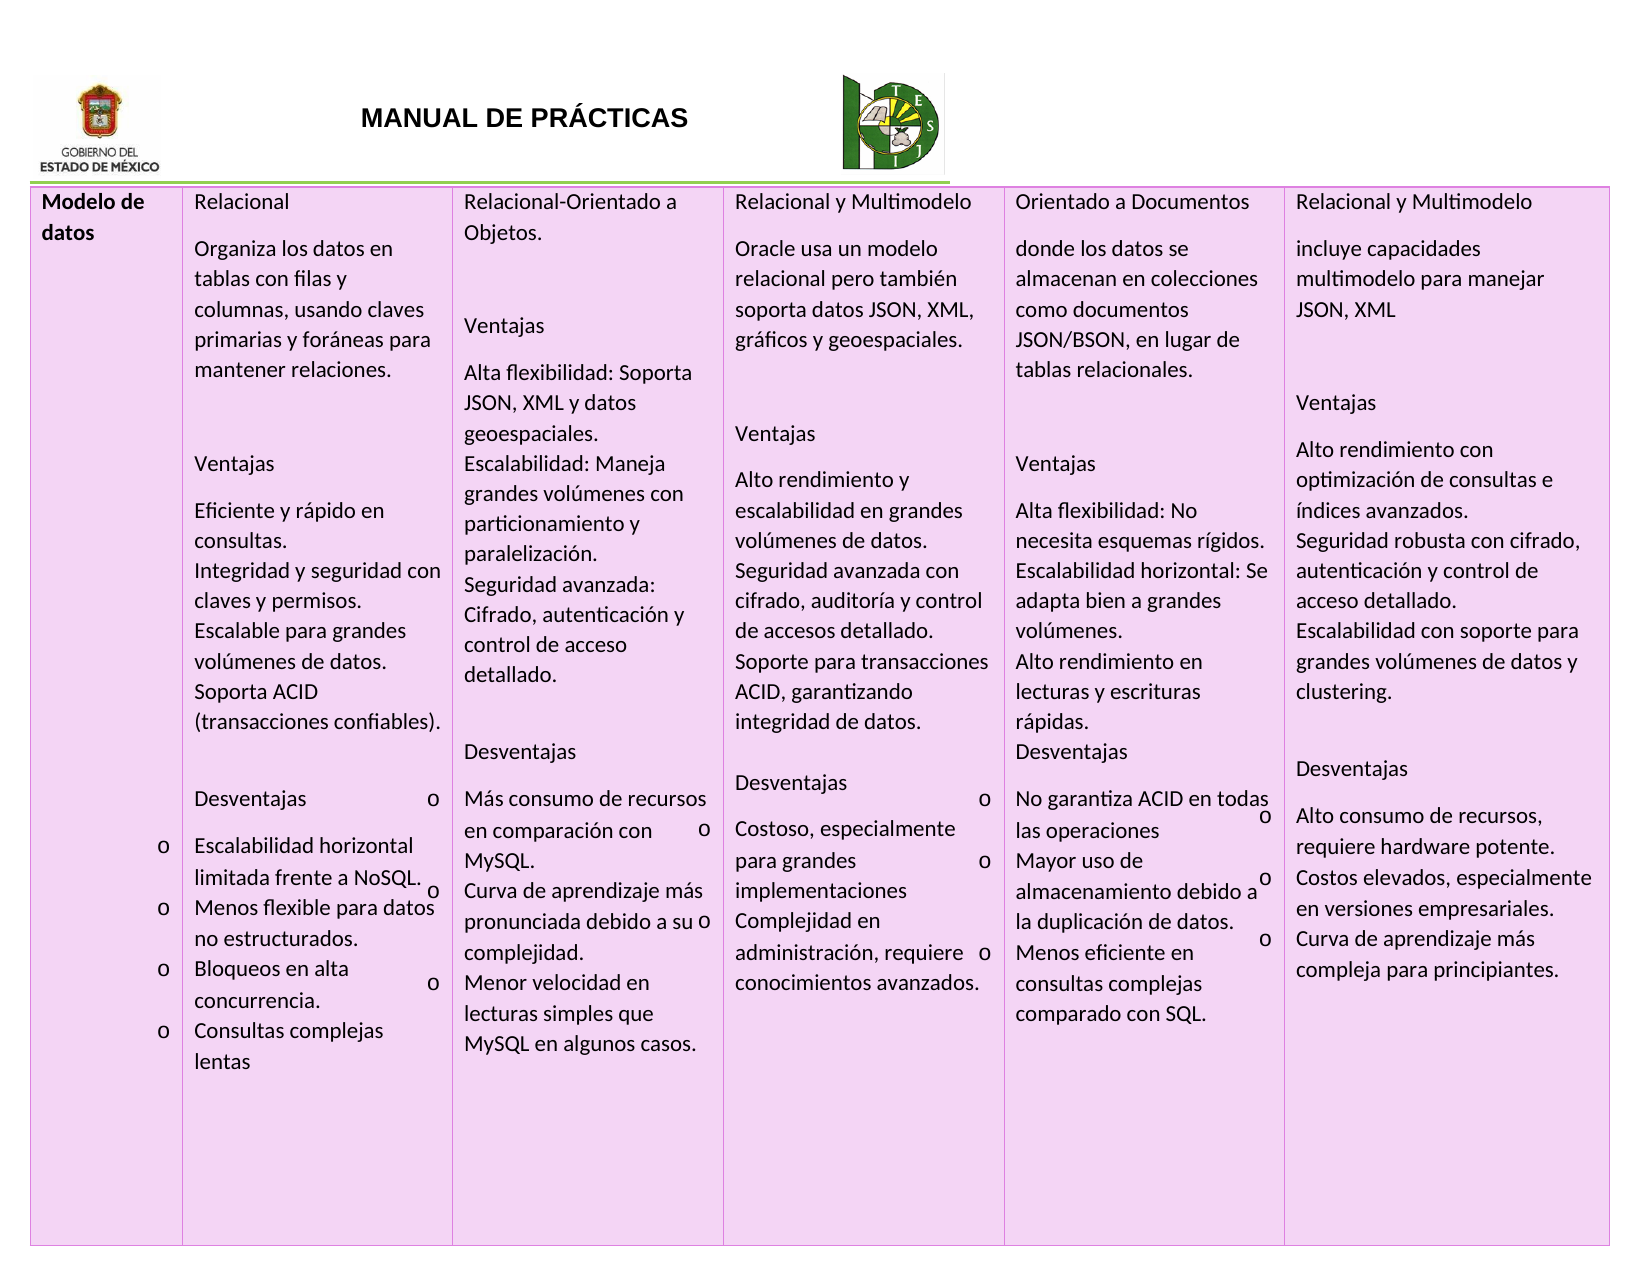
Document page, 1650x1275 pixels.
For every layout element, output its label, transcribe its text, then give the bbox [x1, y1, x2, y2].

table_cell Relacional-Orientado a Objetos. Ventajas Alta flexibilidad: Soporta JSON, XML y datos geoespaciales. Escalabilidad: Maneja grandes volúmenes con particionamiento y paralelización. Seguridad avanzada: Cifrado, autenticación y control de acceso detallado. Desventajas Más consumo de recursos en comparación con MySQL. Curva de aprendizaje más pronunciada debido a su complejidad. Menor velocidad en lecturas simples que MySQL en algunos casos. [453, 188, 723, 1245]
picture [33, 75, 161, 179]
table_cell Orientado a Documentos donde los datos se almacenan en colecciones como documentos JSON/BSON, en lugar de tablas relacionales. Ventajas Alta flexibilidad: No necesita esquemas rígidos. Escalabilidad horizontal: Se adapta bien a grandes volúmenes. Alto rendimiento en lecturas y escrituras rápidas. Desventajas No garantiza ACID en todas las operaciones Mayor uso de almacenamiento debido a la duplicación de datos. Menos eficiente en consultas complejas comparado con SQL. [1005, 188, 1284, 1245]
picture [360, 100, 743, 130]
table_cell Relacional Organiza los datos en tablas con filas y columnas, usando claves primarias y foráneas para mantener relaciones. Ventajas Eficiente y rápido en consultas. Integridad y seguridad con claves y permisos. Escalable para grandes volúmenes de datos. Soporta ACID (transacciones confiables). Desventajas Escalabilidad horizontal limitada frente a NoSQL. Menos flexible para datos no estructurados. Bloqueos en alta concurrencia. Consultas complejas lentas [183, 188, 452, 1245]
table_cell Relacional y Multimodelo Oracle usa un modelo relacional pero también soporta datos JSON, XML, gráficos y geoespaciales. Ventajas Alto rendimiento y escalabilidad en grandes volúmenes de datos. Seguridad avanzada con cifrado, auditoría y control de accesos detallado. Soporte para transacciones ACID, garantizando integridad de datos. Desventajas Costoso, especialmente para grandes implementaciones Complejidad en administración, requiere conocimientos avanzados. [724, 188, 1004, 1245]
table_cell Relacional y Multimodelo incluye capacidades multimodelo para manejar JSON, XML Ventajas Alto rendimiento con optimización de consultas e índices avanzados. Seguridad robusta con cifrado, autenticación y control de acceso detallado. Escalabilidad con soporte para grandes volúmenes de datos y clustering. Desventajas Alto consumo de recursos, requiere hardware potente. Costos elevados, especialmente en versiones empresariales. Curva de aprendizaje más compleja para principiantes. [1285, 188, 1609, 1245]
picture [841, 73, 945, 175]
table_cell Modelo de datos [31, 188, 182, 1245]
